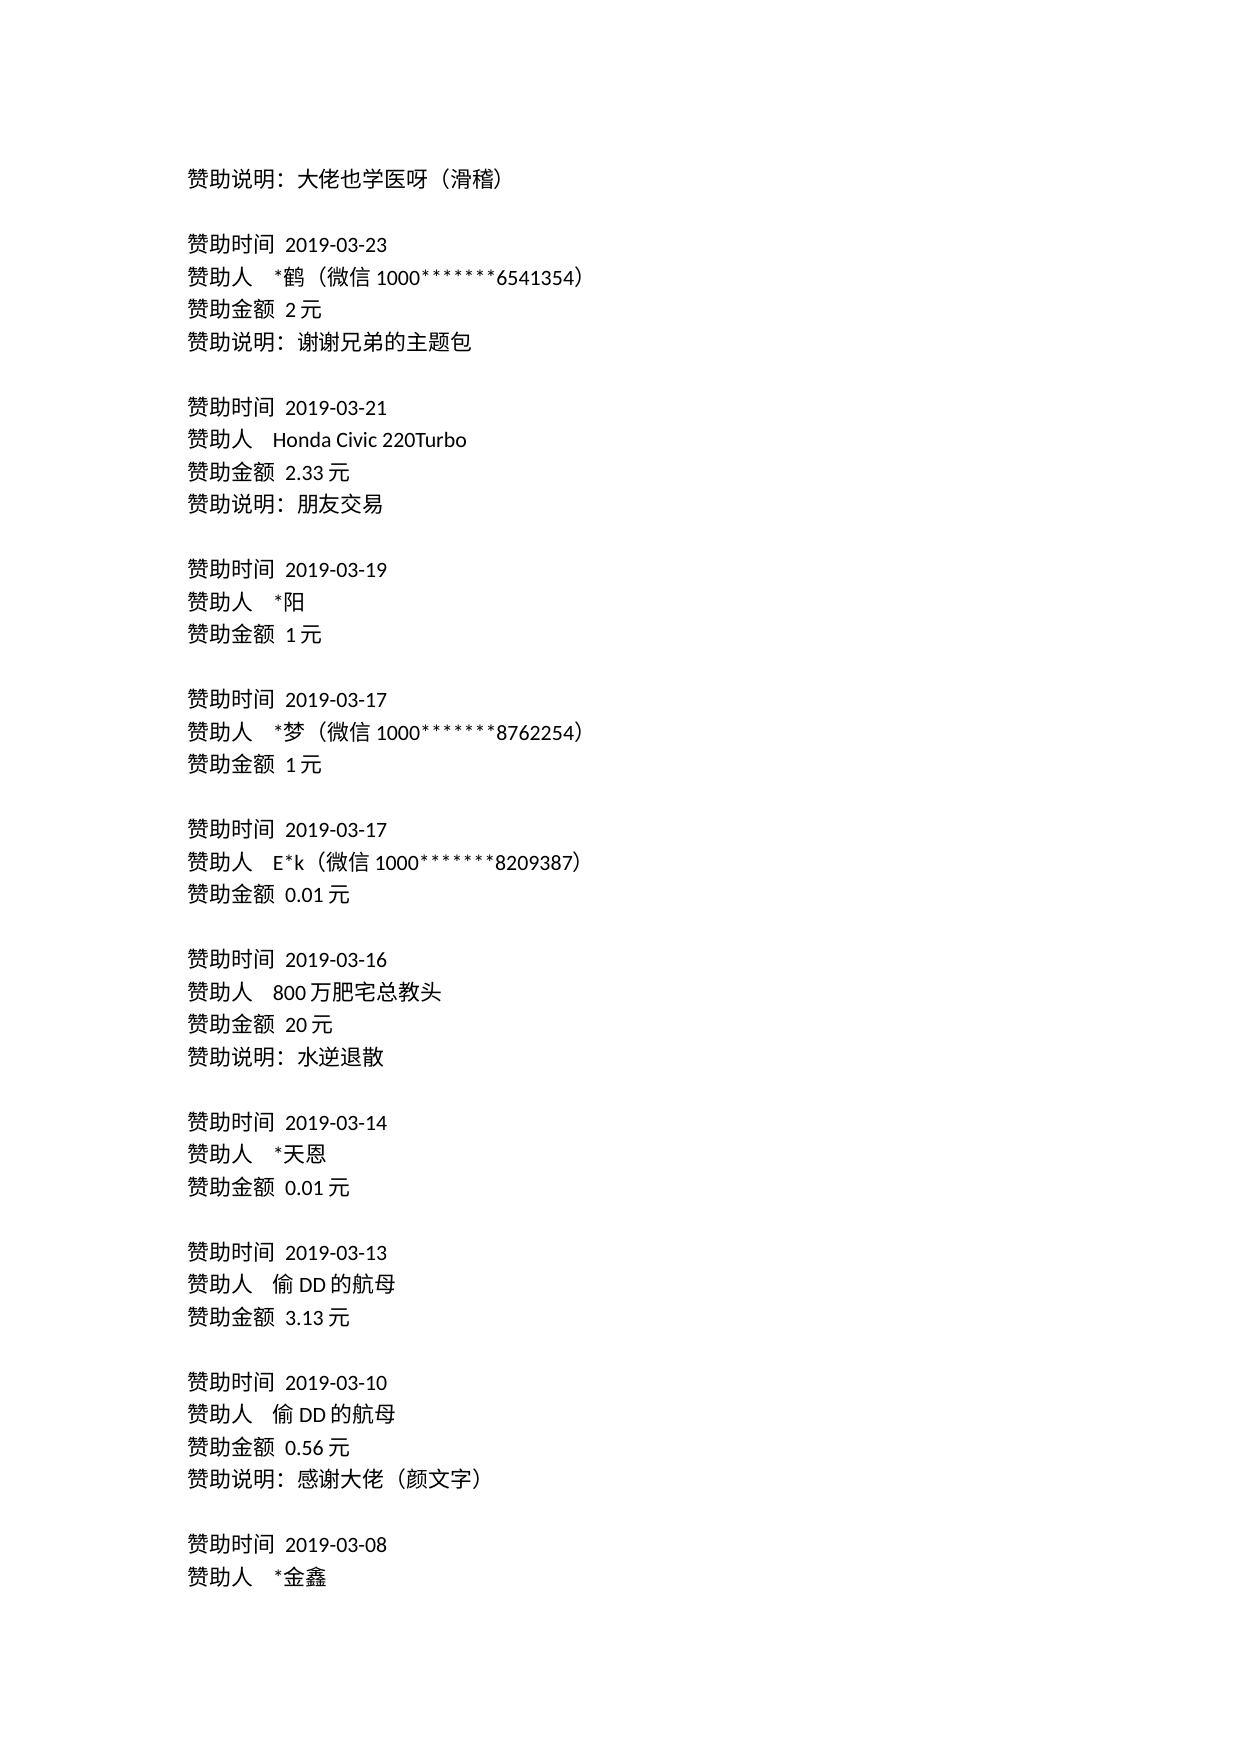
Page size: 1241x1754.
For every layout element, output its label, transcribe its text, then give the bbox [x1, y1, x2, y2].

text 赞助金额 3.13元 [187, 1299, 1053, 1332]
text 赞助时间 2019-03-16 [187, 942, 1053, 974]
text 赞助金额 20元 [187, 1007, 1053, 1039]
text 赞助时间 2019-03-10 [187, 1364, 1053, 1397]
text 赞助金额 0.01元 [187, 1169, 1053, 1202]
text 赞助时间 2019-03-21 [187, 389, 1053, 422]
text 赞助说明：感谢大佬（颜文字） [187, 1462, 1053, 1494]
text 赞助说明：水逆退散 [187, 1039, 1053, 1072]
text 赞助时间 2019-03-08 [187, 1527, 1053, 1559]
text 赞助时间 2019-03-14 [187, 1104, 1053, 1137]
text 赞助时间 2019-03-13 [187, 1234, 1053, 1267]
text 赞助说明：大佬也学医呀（滑稽） [187, 162, 1053, 194]
text 赞助人 *阳 [187, 584, 1053, 617]
text 赞助金额 1元 [187, 617, 1053, 649]
text 赞助人 Honda Civic 220Turbo [187, 422, 1053, 454]
text 赞助人 *天恩 [187, 1137, 1053, 1169]
text 赞助人 偷DD的航母 [187, 1267, 1053, 1299]
text 赞助金额 0.56元 [187, 1429, 1053, 1462]
text 赞助时间 2019-03-19 [187, 552, 1053, 584]
text 赞助金额 1元 [187, 747, 1053, 779]
text 赞助金额 2.33元 [187, 454, 1053, 487]
text 赞助说明：朋友交易 [187, 487, 1053, 519]
text 赞助人 *金鑫 [187, 1559, 1053, 1592]
text 赞助人 *梦（微信1000*******8762254） [187, 714, 1053, 747]
text 赞助金额 0.01元 [187, 877, 1053, 909]
text 赞助说明：谢谢兄弟的主题包 [187, 324, 1053, 357]
text 赞助时间 2019-03-17 [187, 682, 1053, 714]
text 赞助时间 2019-03-23 [187, 227, 1053, 259]
text 赞助金额 2元 [187, 292, 1053, 324]
text 赞助人 800万肥宅总教头 [187, 974, 1053, 1007]
text 赞助人 *鹤（微信1000*******6541354） [187, 259, 1053, 292]
text 赞助人 偷DD的航母 [187, 1397, 1053, 1429]
text 赞助人 E*k（微信1000*******8209387） [187, 844, 1053, 877]
text 赞助时间 2019-03-17 [187, 812, 1053, 844]
